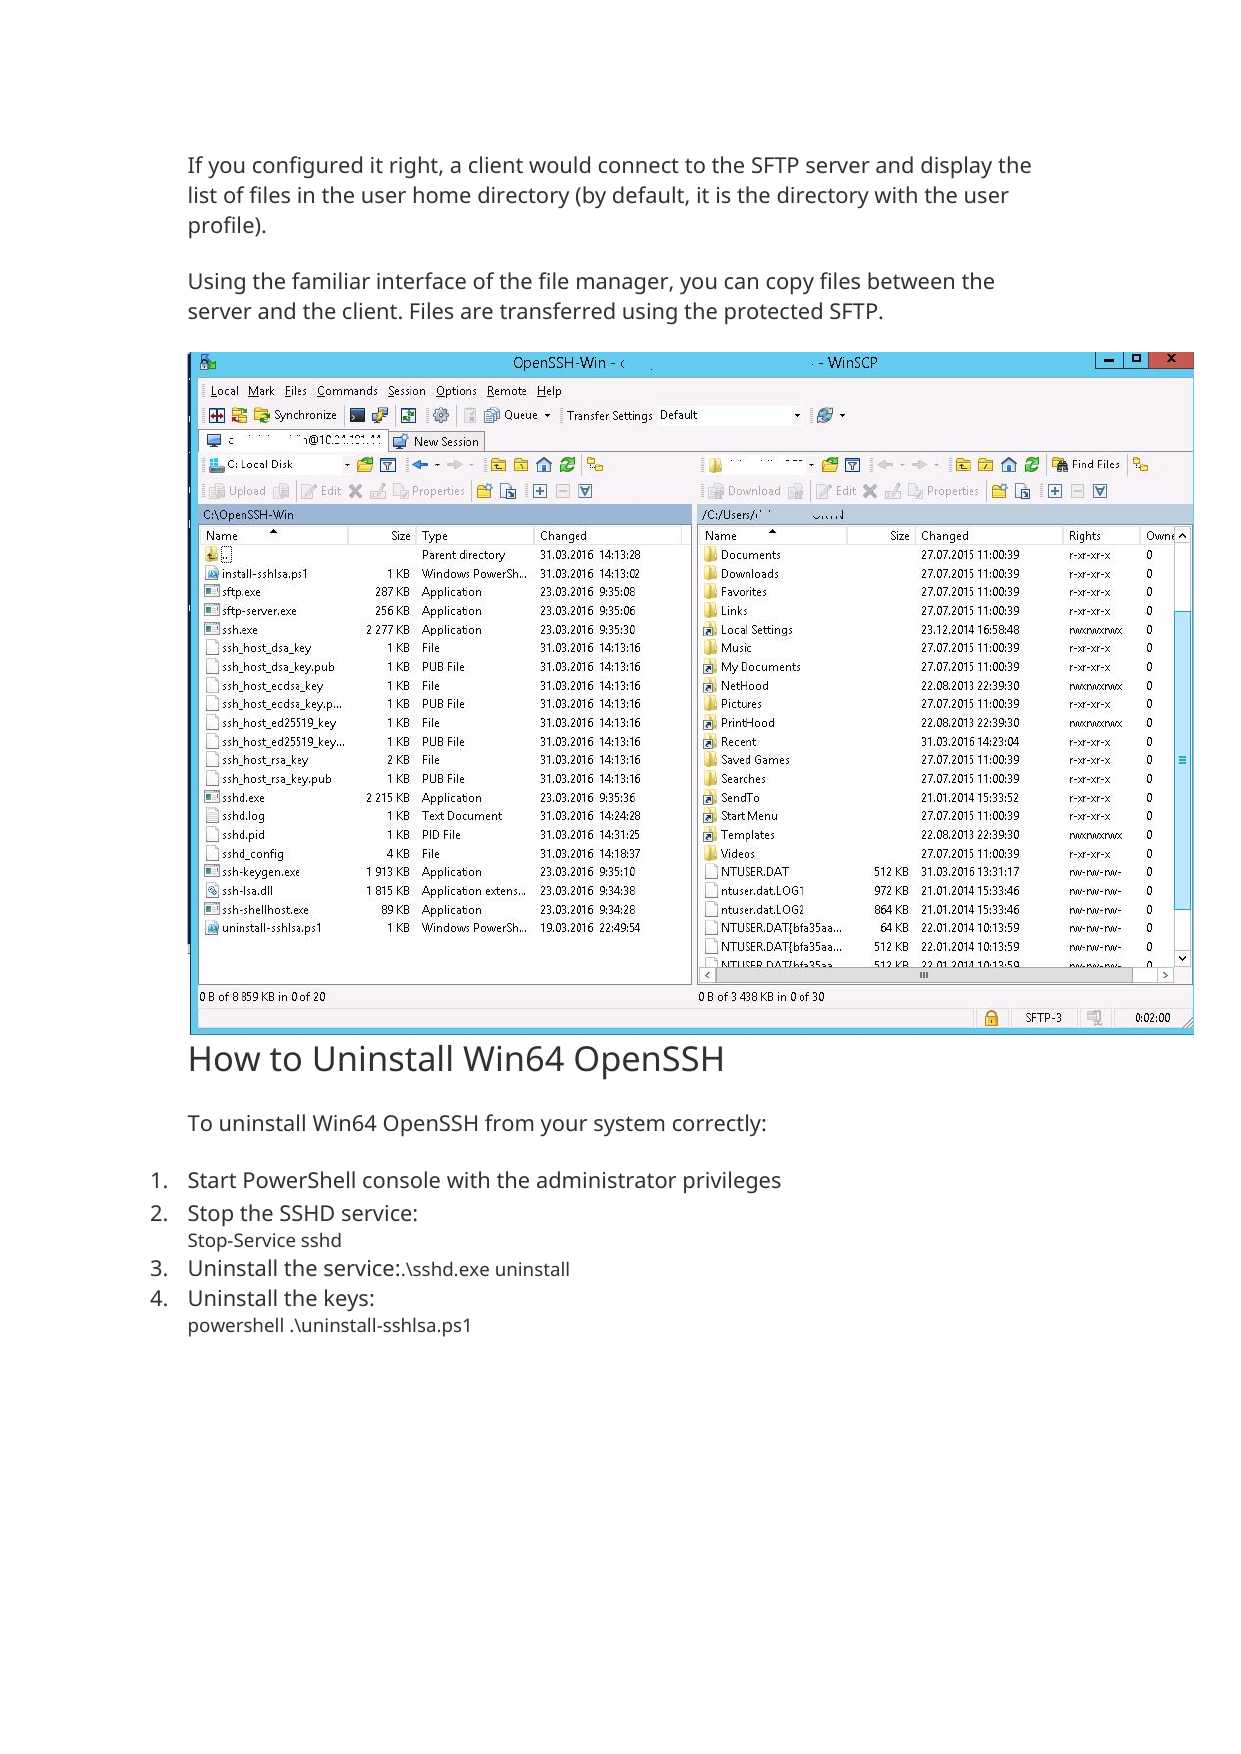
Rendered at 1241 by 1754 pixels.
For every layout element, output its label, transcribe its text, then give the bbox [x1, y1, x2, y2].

list Uninstall the service:.\sshd.exe uninstall [150, 1253, 1053, 1283]
list Stop the SSHD service: Stop-Service sshd [150, 1198, 1053, 1253]
text If you configured it right, a client would connect to the SFTP server and display the list of files in the user home directory (by default, it is the directory with the user profile). [187, 150, 1053, 239]
text How to Uninstall Win64 OpenSSH [187, 1035, 1053, 1082]
text To uninstall Win64 OpenSSH from your system correctly: [187, 1108, 1053, 1138]
picture [187, 352, 1194, 1035]
text Using the familiar interface of the file manager, you can copy files between the server and the client. Files are transferred using the protected SFTP. [187, 266, 1053, 326]
list Uninstall the keys: powershell .\uninstall-sshlsa.ps1 [150, 1283, 1053, 1338]
list Start PowerShell console with the administrator privileges [150, 1165, 1053, 1194]
